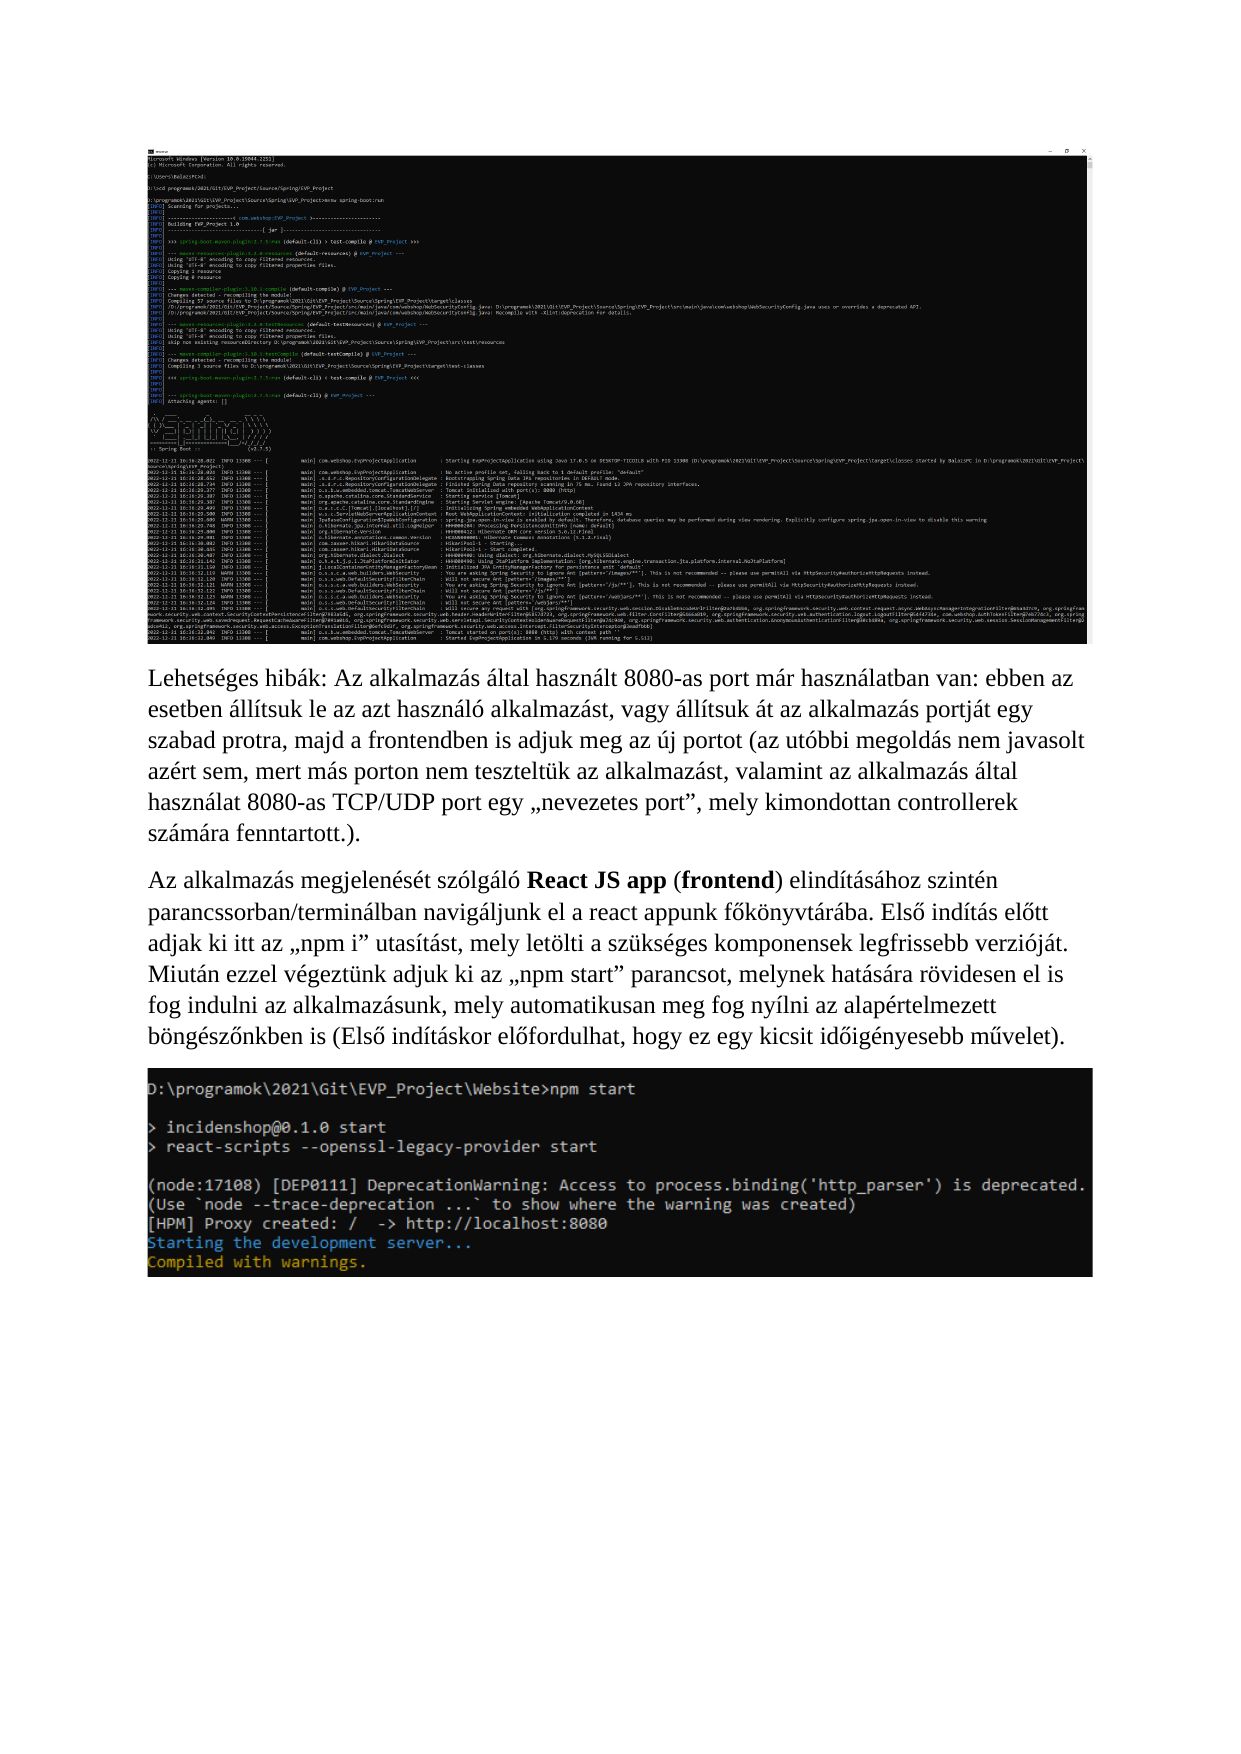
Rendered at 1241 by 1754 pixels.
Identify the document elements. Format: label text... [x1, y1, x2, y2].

picture [147, 147, 1093, 644]
text Az alkalmazás megjelenését szólgáló React JS app (frontend) elindításához szintén parancssorban/terminálban navigáljunk el a react appunk főkönyvtárába. Első indítás előtt adjak ki itt az „npm i” utasítást, mely letölti a szükséges komponensek legfrissebb verzióját. Miután ezzel végeztünk adjuk ki az „npm start” parancsot, melynek hatására rövidesen el is fog indulni az alkalmazásunk, mely automatikusan meg fog nyílni az alapértelmezett böngészőnkben is (Első indításkor előfordulhat, hogy ez egy kicsit időigényesebb művelet). [148, 866, 1093, 1049]
picture [147, 1068, 1093, 1277]
text Lehetséges hibák: Az alkalmazás által használt 8080-as port már használatban van: ebben az esetben állítsuk le az azt használó alkalmazást, vagy állítsuk át az alkalmazás portját egy szabad protra, majd a frontendben is adjuk meg az új portot (az utóbbi megoldás nem javasolt azért sem, mert más porton nem teszteltük az alkalmazást, valamint az alkalmazás által használat 8080-as TCP/UDP port egy „nevezetes port”, mely kimondottan controllerek számára fenntartott.). [148, 663, 1093, 847]
